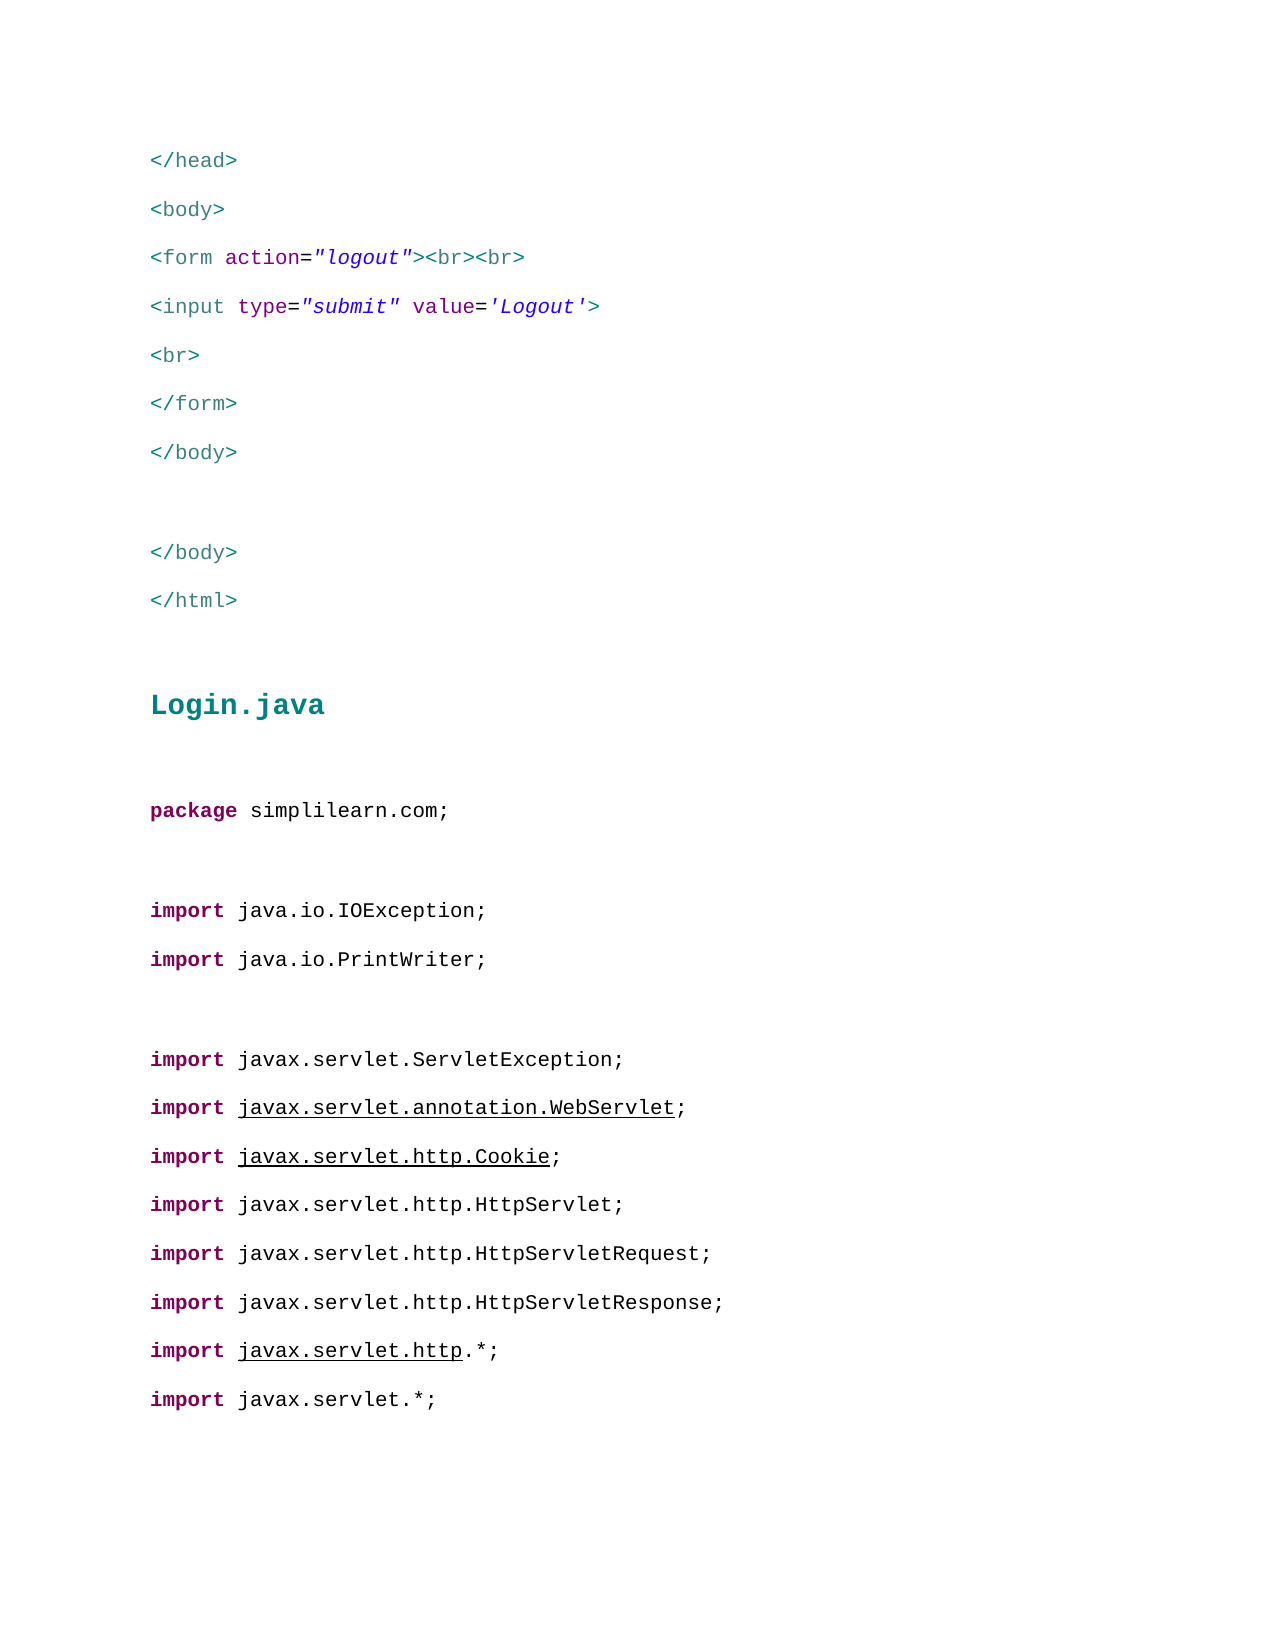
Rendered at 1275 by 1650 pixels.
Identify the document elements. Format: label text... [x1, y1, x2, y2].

text Login.java [150, 691, 1125, 723]
text import javax.servlet.ServletException; [150, 1048, 1125, 1072]
text </form> [150, 393, 1125, 417]
text import javax.servlet.http.Cookie; [150, 1146, 1125, 1169]
text <input type="submit" value='Logout'> [150, 296, 1125, 319]
text <body> [150, 199, 1125, 222]
text <form action="logout"><br><br> [150, 247, 1125, 271]
text import javax.servlet.http.*; [150, 1340, 1125, 1364]
text </body> [150, 542, 1125, 566]
text </html> [150, 591, 1125, 614]
text </head> [150, 150, 1125, 174]
text <br> [150, 344, 1125, 368]
text import java.io.IOException; [150, 900, 1125, 923]
text import javax.servlet.http.HttpServletRequest; [150, 1243, 1125, 1267]
text import javax.servlet.http.HttpServletResponse; [150, 1292, 1125, 1315]
text import java.io.PrintWriter; [150, 948, 1125, 972]
text package simplilearn.com; [150, 800, 1125, 823]
text </body> [150, 442, 1125, 466]
text import javax.servlet.annotation.WebServlet; [150, 1097, 1125, 1121]
text import javax.servlet.http.HttpServlet; [150, 1194, 1125, 1218]
text import javax.servlet.*; [150, 1389, 1125, 1413]
